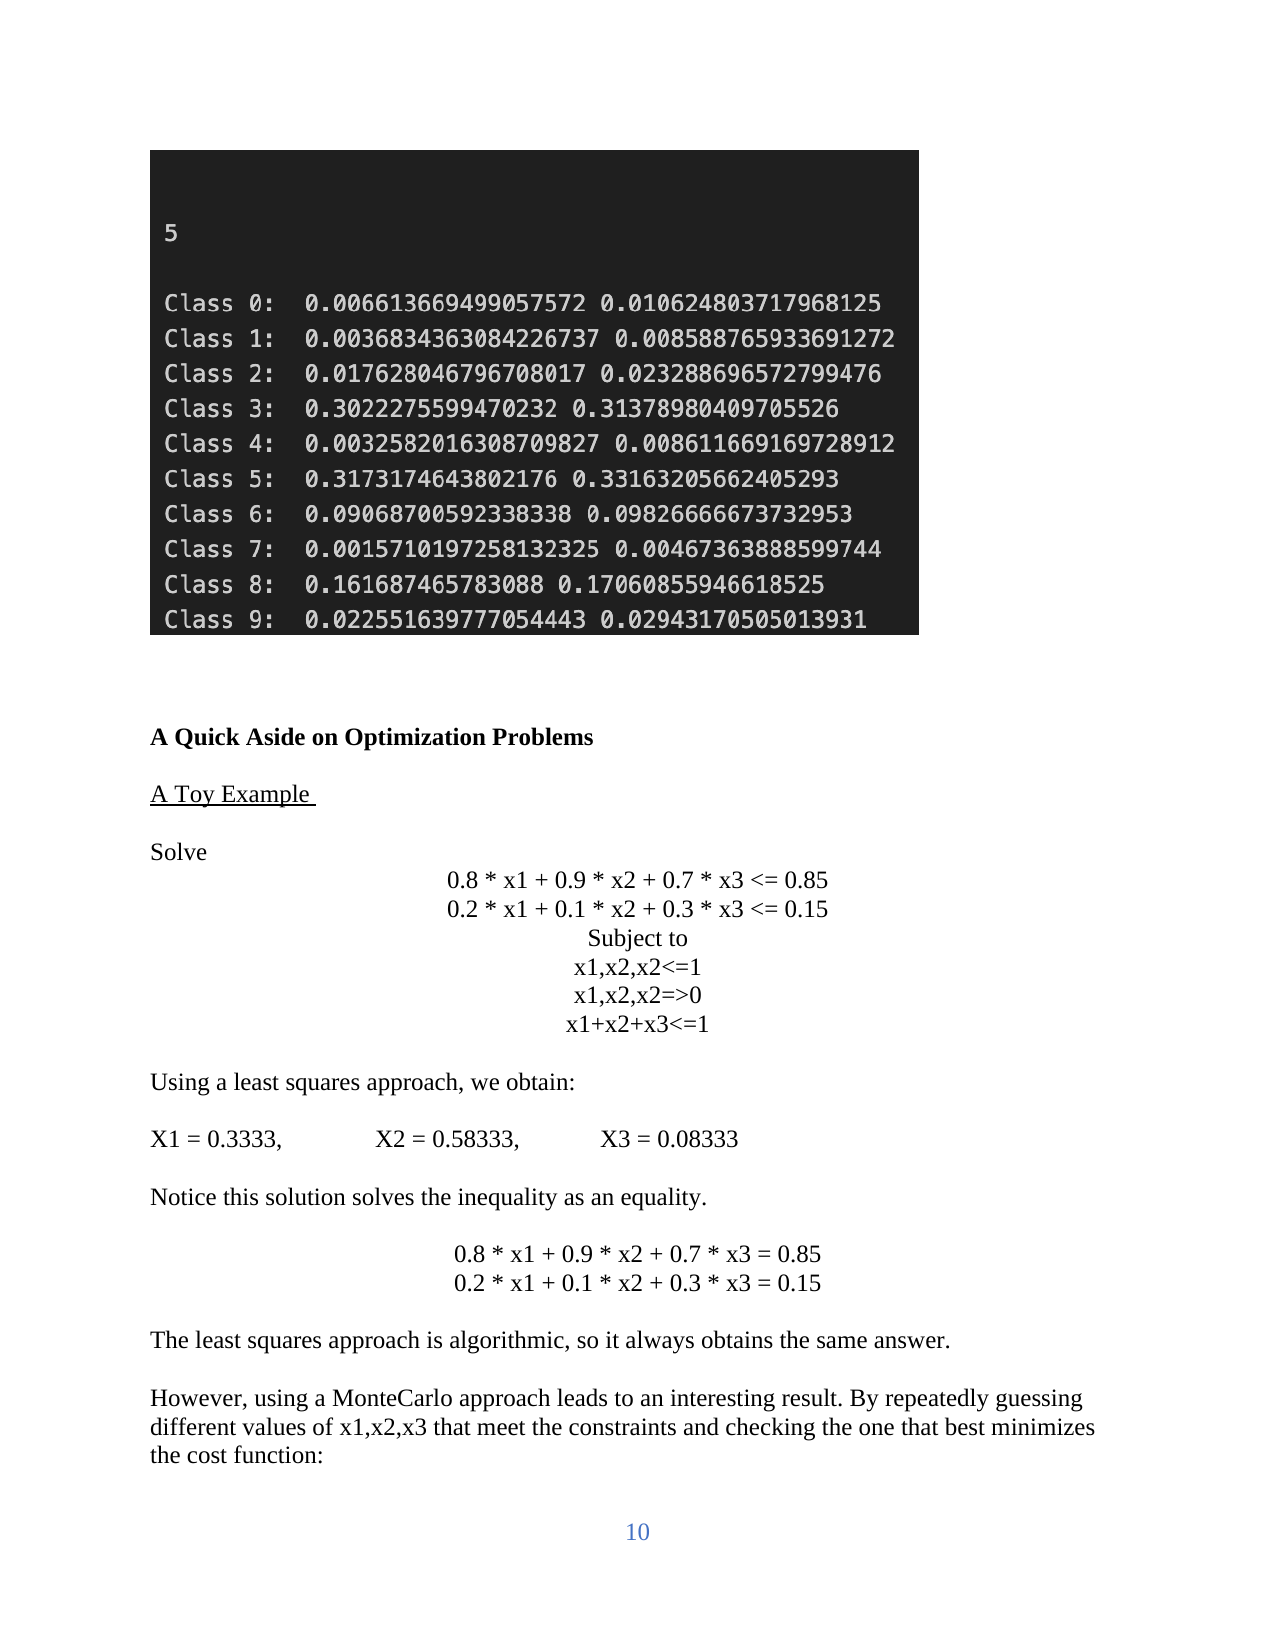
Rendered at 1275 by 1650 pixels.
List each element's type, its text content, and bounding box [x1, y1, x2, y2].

picture [150, 150, 919, 635]
text 0.2 * x1 + 0.1 * x2 + 0.3 * x3 = 0.15 [150, 1268, 1125, 1297]
text Using a least squares approach, we obtain: [150, 1067, 1125, 1095]
text x1,x2,x2<=1 [150, 952, 1125, 980]
text Subject to [150, 923, 1125, 952]
text 0.8 * x1 + 0.9 * x2 + 0.7 * x3 <= 0.85 [150, 865, 1125, 894]
text The least squares approach is algorithmic, so it always obtains the same answer. [150, 1325, 1125, 1354]
text 0.8 * x1 + 0.9 * x2 + 0.7 * x3 = 0.85 [150, 1239, 1125, 1268]
text Solve [150, 837, 1125, 865]
text Notice this solution solves the inequality as an equality. [150, 1182, 1125, 1210]
text X1 = 0.3333, X2 = 0.58333, X3 = 0.08333 [150, 1124, 1125, 1153]
text A Quick Aside on Optimization Problems [150, 722, 1125, 750]
text However, using a MonteCarlo approach leads to an interesting result. By repeatedly guessing different values of x1,x2,x3 that meet the constraints and checking the one that best minimizes the cost function: [150, 1383, 1125, 1469]
text 0.2 * x1 + 0.1 * x2 + 0.3 * x3 <= 0.15 [150, 894, 1125, 923]
text A Toy Example [150, 779, 1125, 808]
text x1+x2+x3<=1 [150, 1009, 1125, 1038]
text x1,x2,x2=>0 [150, 980, 1125, 1009]
